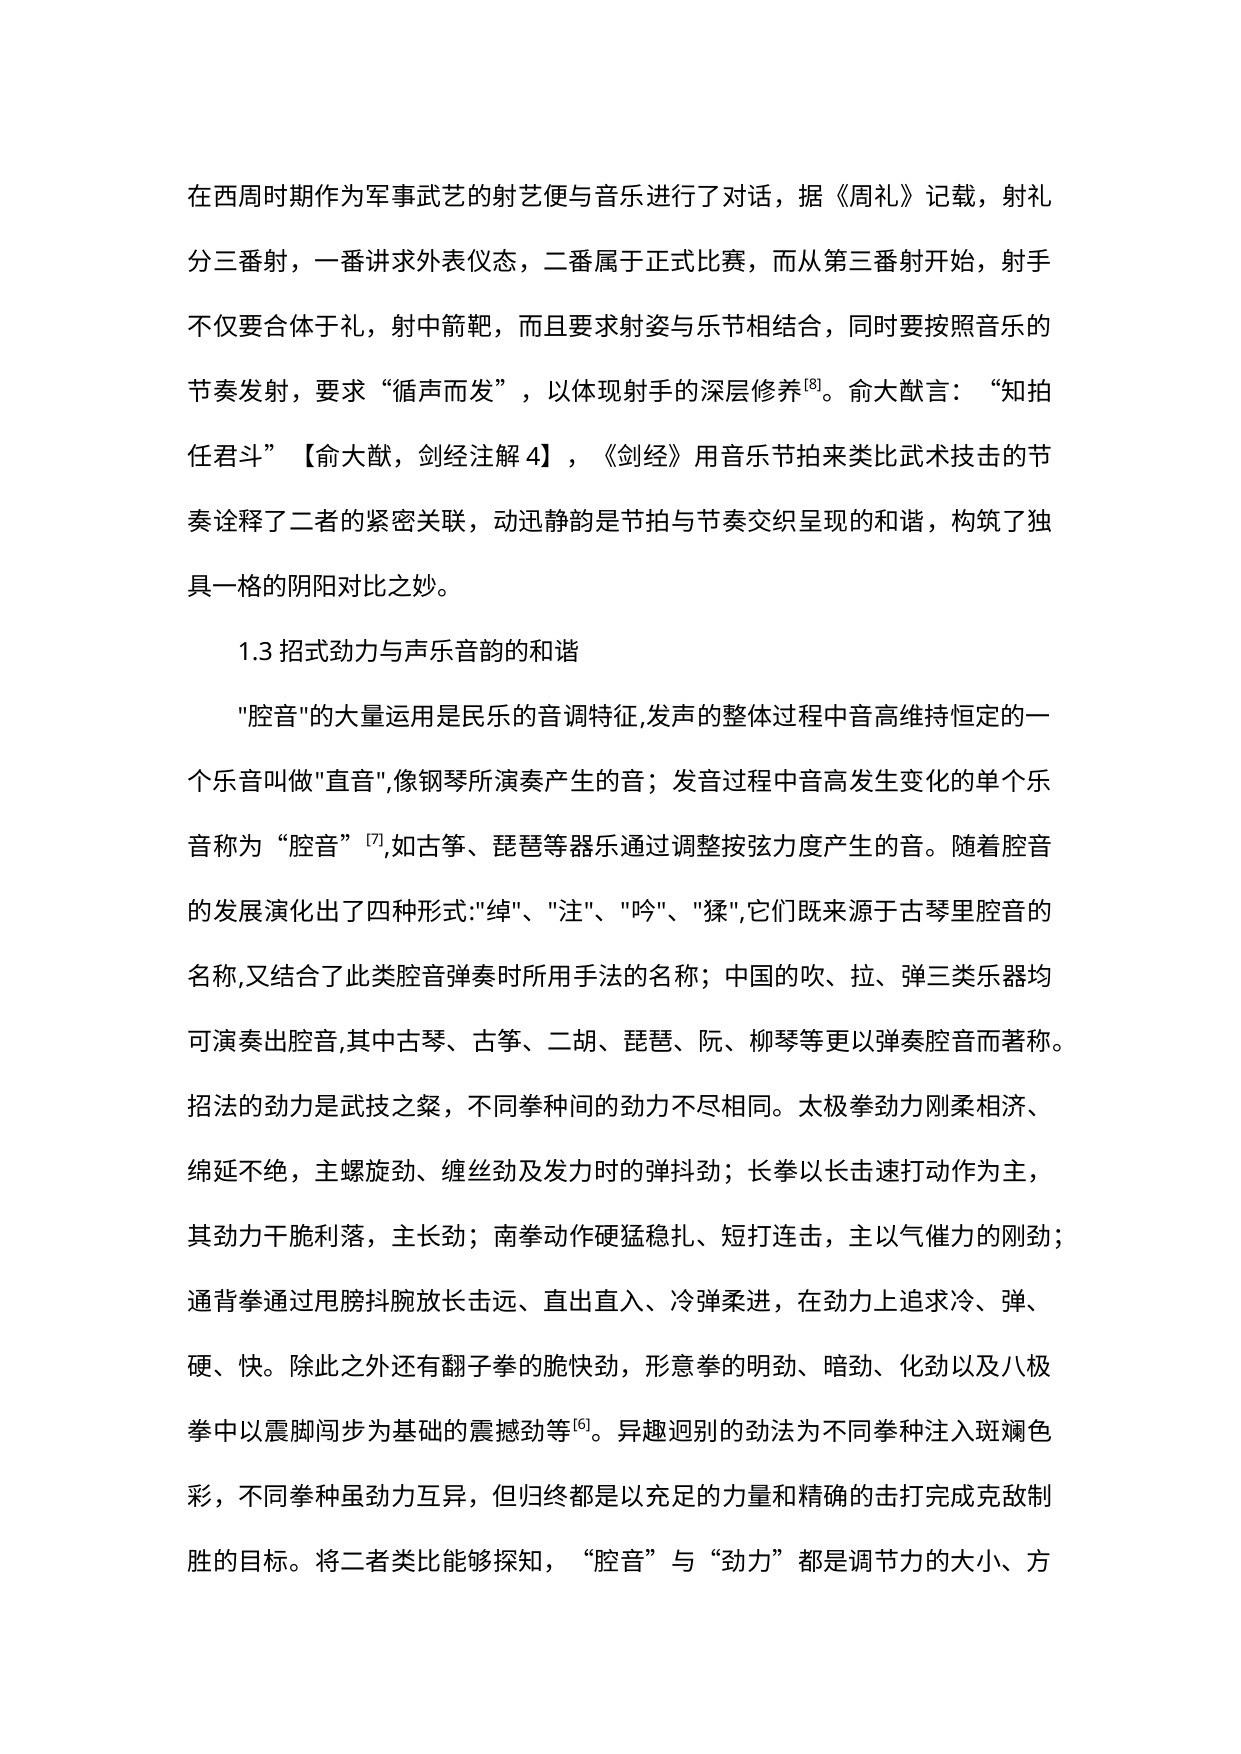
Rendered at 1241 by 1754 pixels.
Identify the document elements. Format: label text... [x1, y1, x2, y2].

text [187, 682, 1053, 1592]
list 招式劲力与声乐音韵的和谐 [187, 617, 1053, 682]
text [187, 162, 1053, 617]
